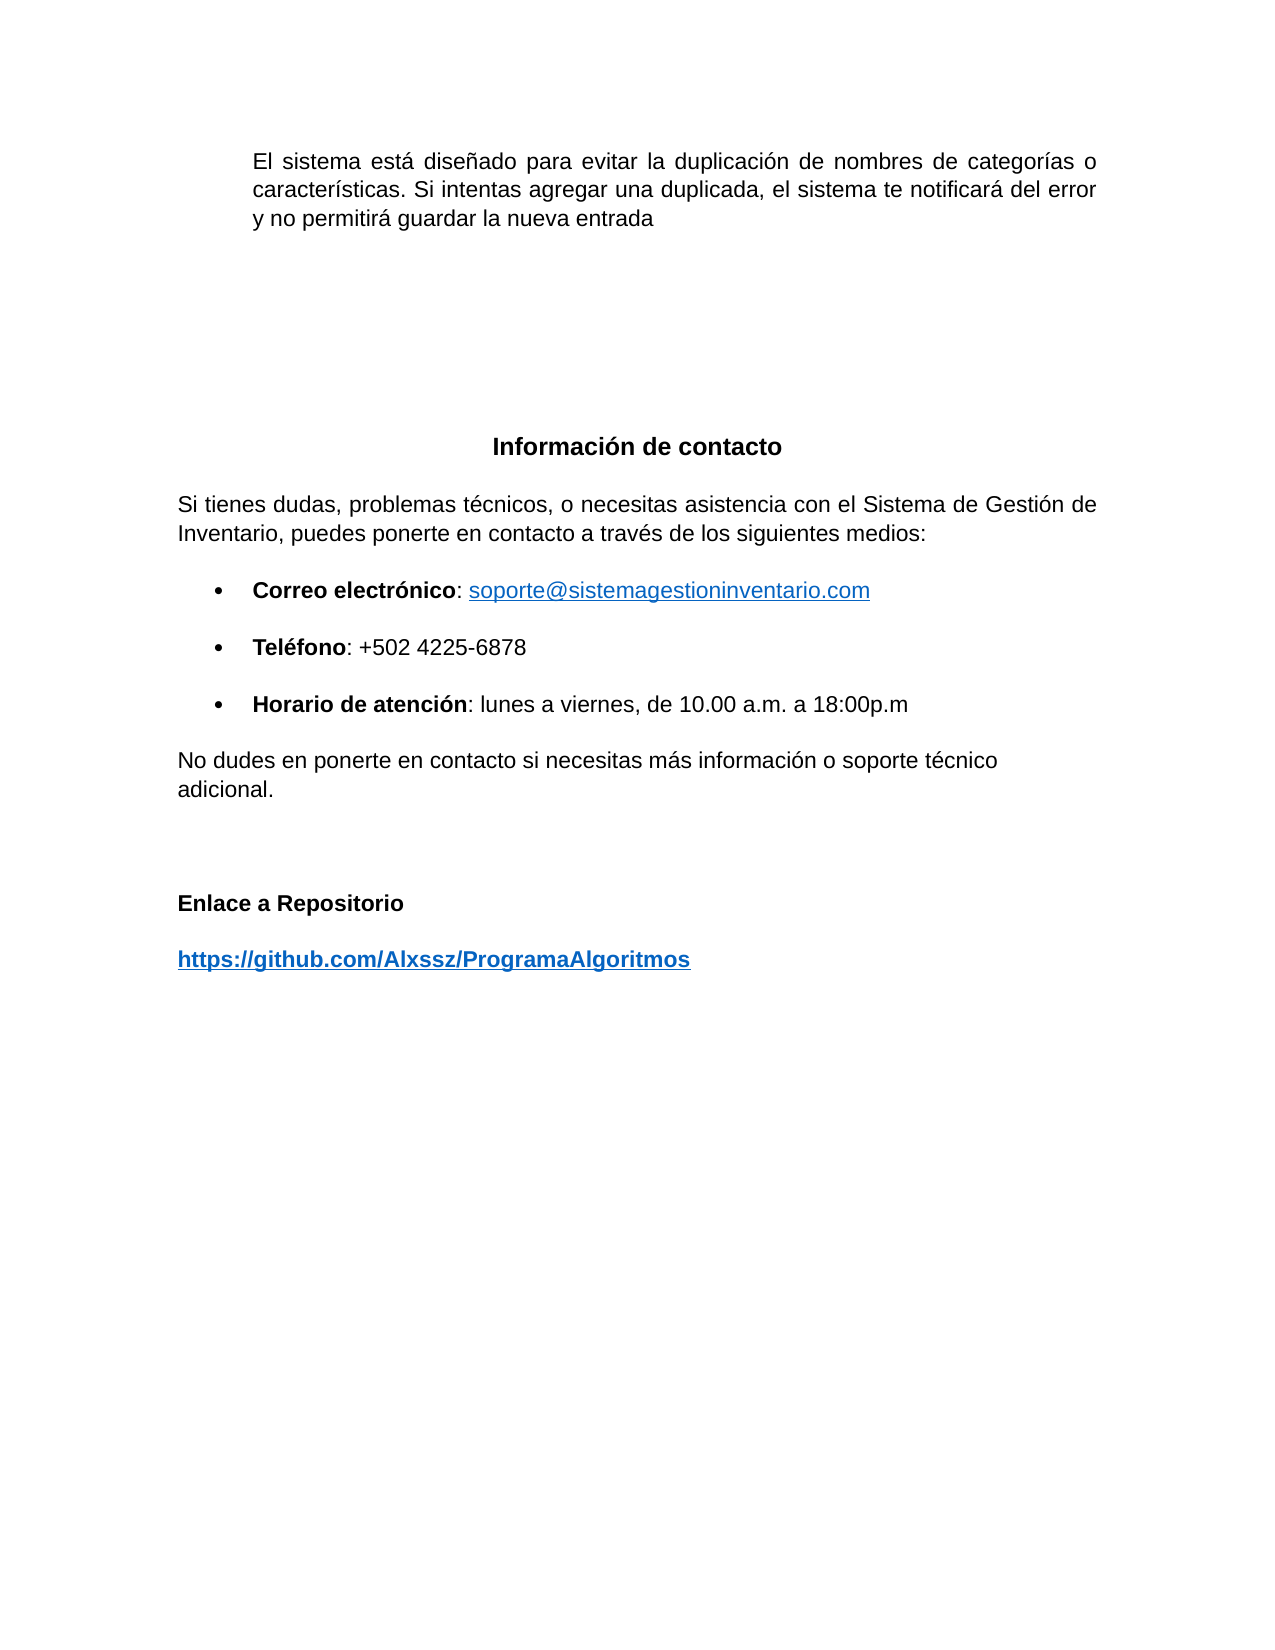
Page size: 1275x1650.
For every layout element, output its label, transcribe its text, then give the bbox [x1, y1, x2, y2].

text Información de contacto [177, 432, 1098, 461]
text https://github.com/Alxssz/ProgramaAlgoritmos [177, 946, 1098, 973]
list Horario de atención: lunes a viernes, de 10.00 a.m. a 18:00p.m [215, 691, 1098, 717]
text No dudes en ponerte en contacto si necesitas más información o soporte técnico adicional. [177, 747, 1098, 802]
list Teléfono: +502 4225-6878 [215, 634, 1098, 660]
text Si tienes dudas, problemas técnicos, o necesitas asistencia con el Sistema de Gestión de Inventario, puedes ponerte en contacto a través de los siguientes medios: [177, 491, 1098, 546]
list Correo electrónico: soporte@sistemagestioninventario.com [215, 577, 1098, 603]
text Enlace a Repositorio [177, 889, 1098, 916]
